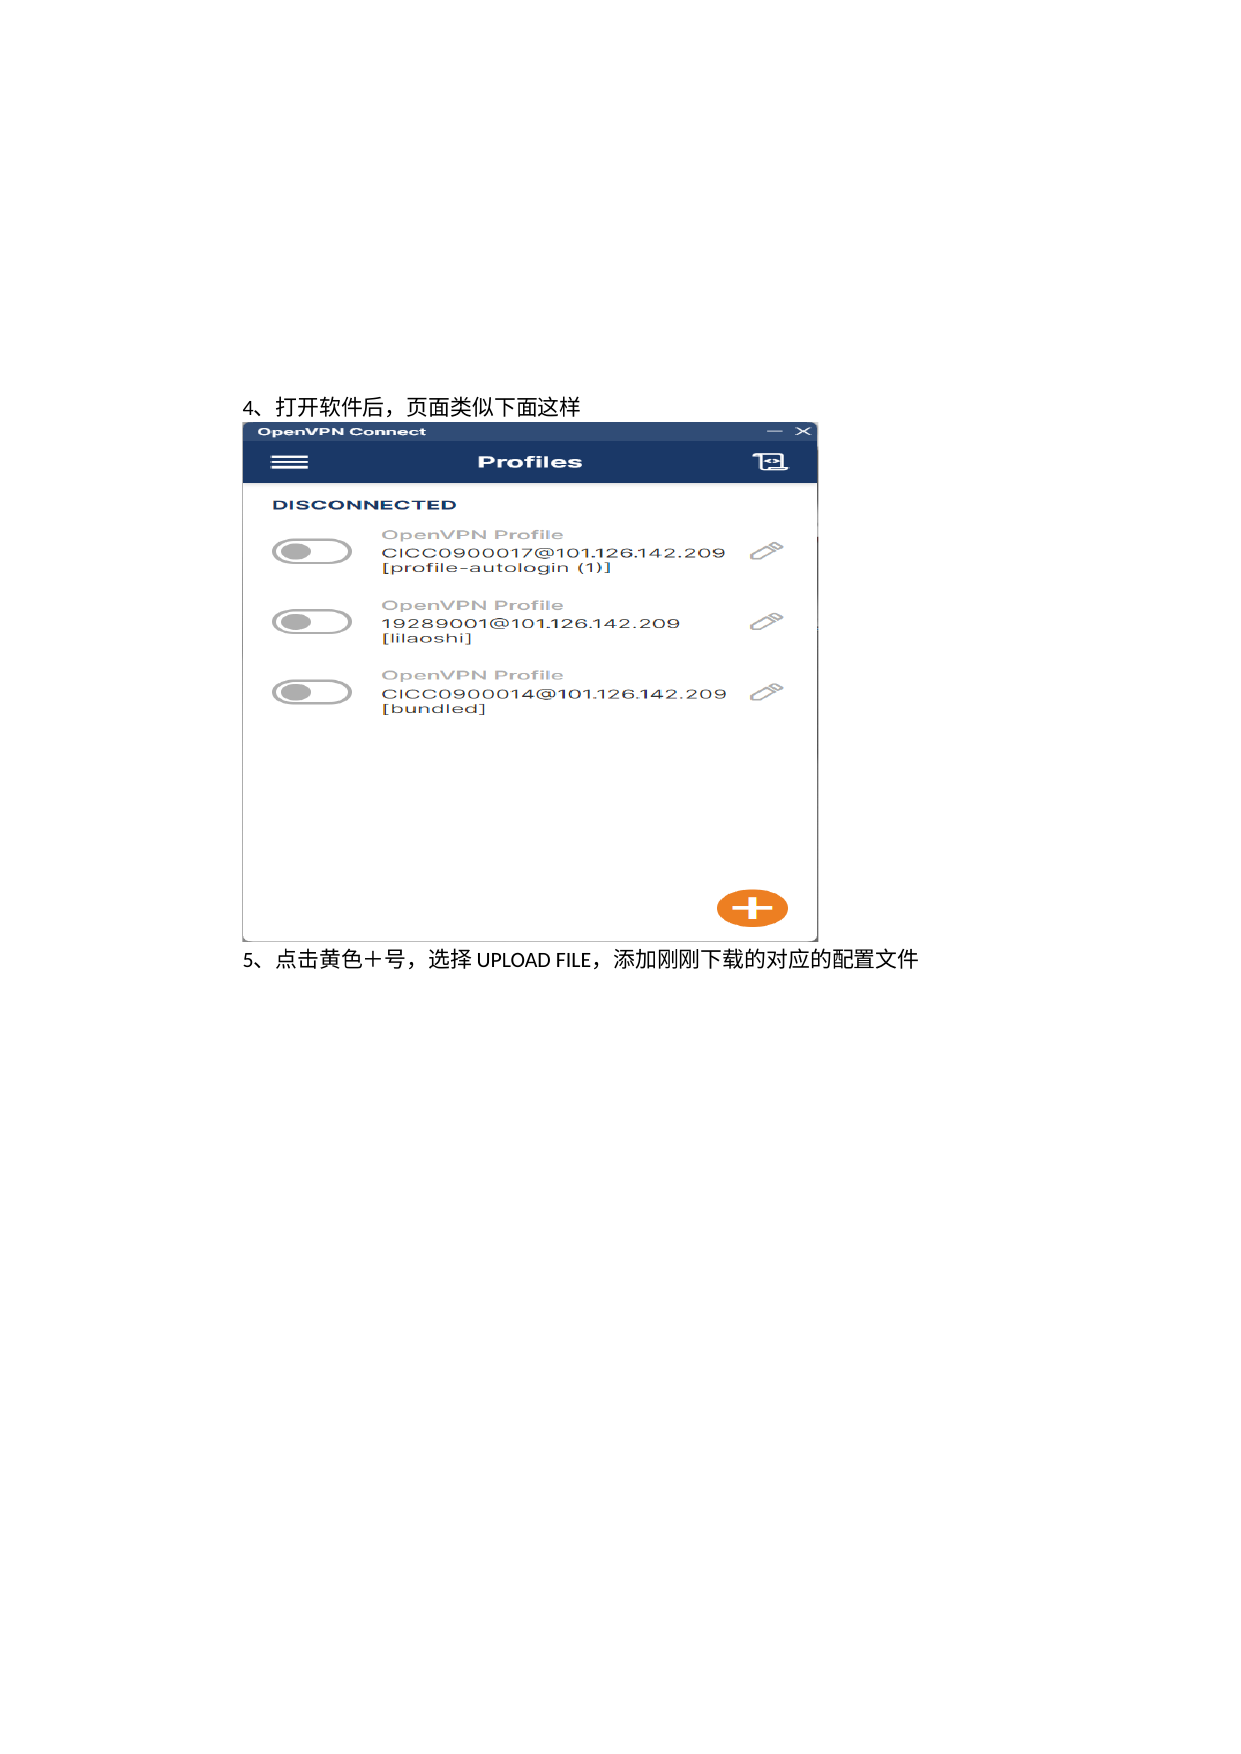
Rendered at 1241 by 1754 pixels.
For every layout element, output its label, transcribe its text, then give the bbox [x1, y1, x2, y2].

list 打开软件后，页面类似下面这样 [242, 389, 1053, 422]
picture [242, 422, 819, 942]
list 点击黄色＋号，选择UPLOAD FILE，添加刚刚下载的对应的配置文件 [242, 942, 1053, 974]
